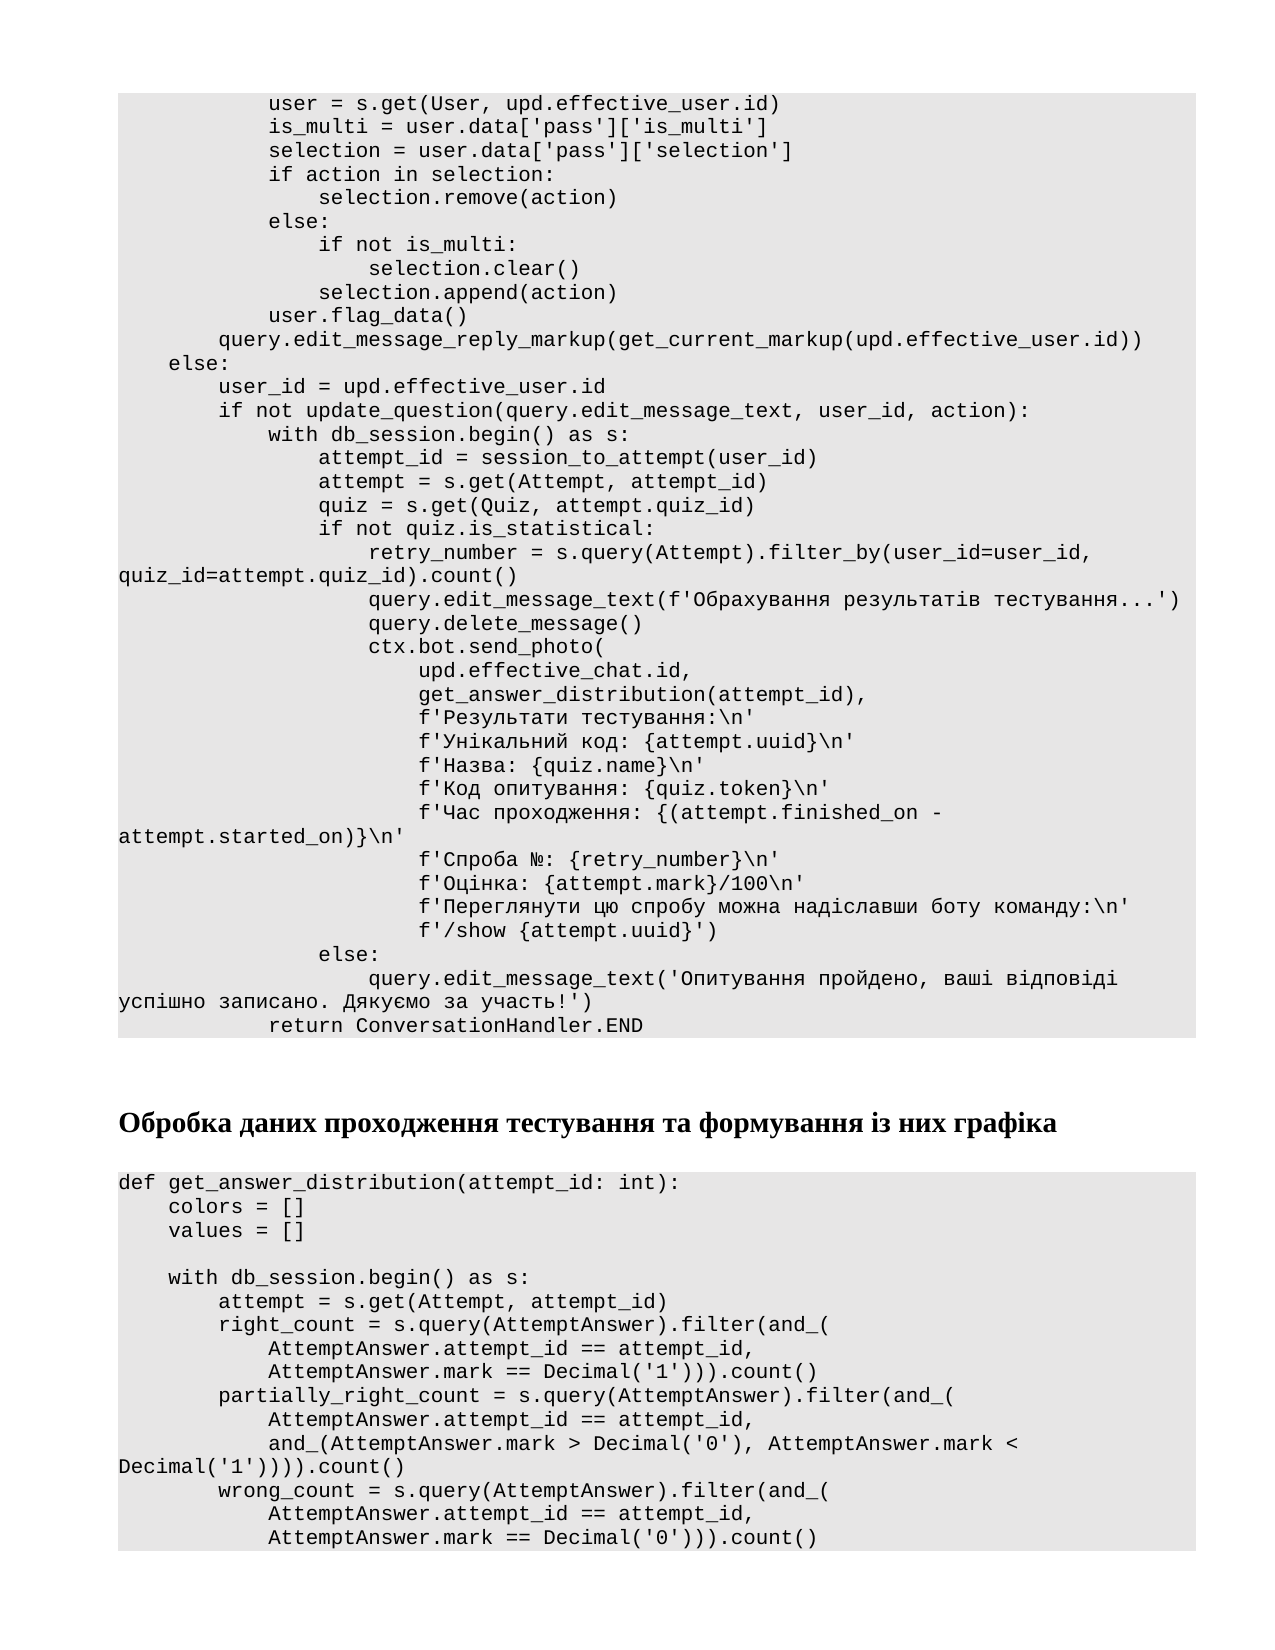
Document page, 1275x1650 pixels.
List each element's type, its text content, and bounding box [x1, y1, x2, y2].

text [118, 1172, 1196, 1551]
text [118, 93, 1196, 1038]
text Обробка даних проходження тестування та формування із них графіка [118, 1105, 1196, 1139]
